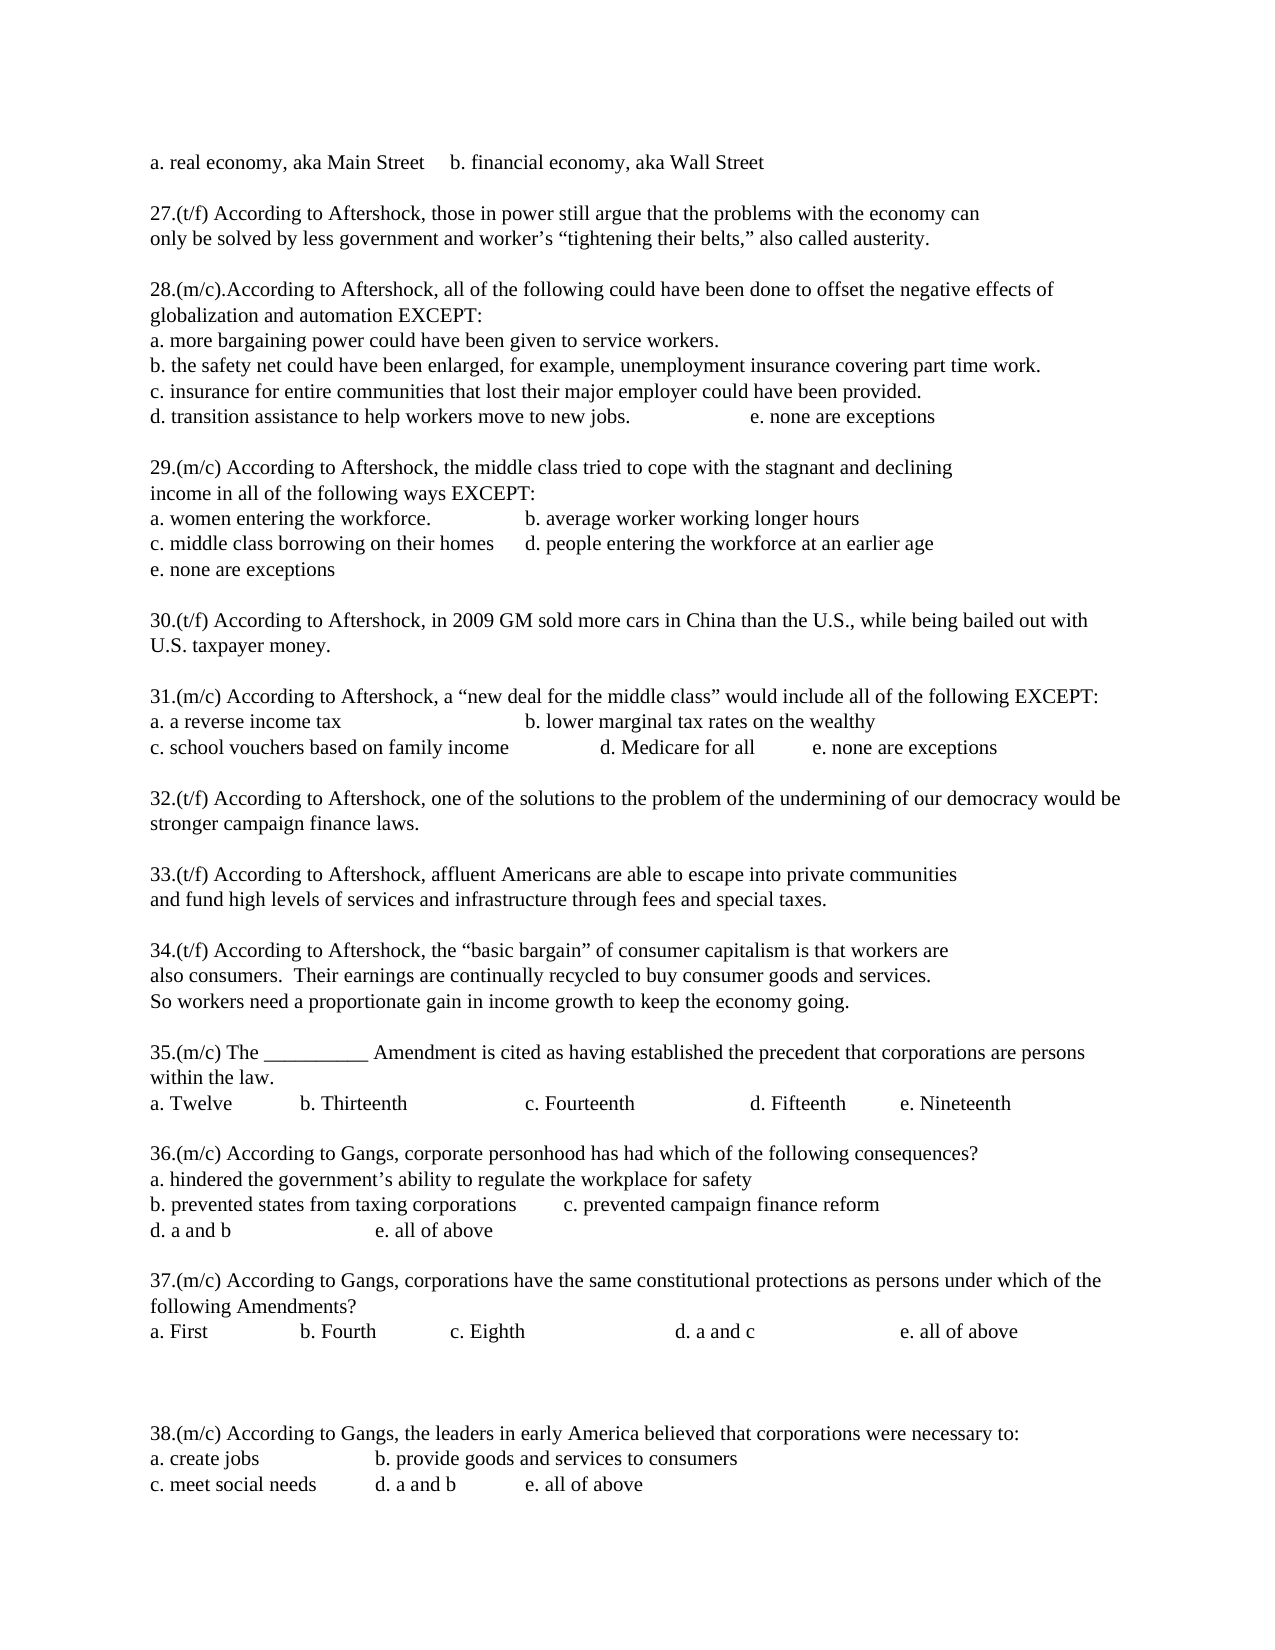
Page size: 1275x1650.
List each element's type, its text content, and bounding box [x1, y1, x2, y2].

text So workers need a proportionate gain in income growth to keep the economy going. [150, 989, 1125, 1013]
text 38.(m/c) According to Gangs, the leaders in early America believed that corporations were necessary to: [150, 1421, 1125, 1445]
text 28.(m/c).According to Aftershock, all of the following could have been done to offset the negative effects of globalization and automation EXCEPT: [150, 277, 1125, 327]
text a. hindered the government’s ability to regulate the workplace for safety [150, 1167, 1125, 1191]
text also consumers. Their earnings are continually recycled to buy consumer goods and services. [150, 963, 1125, 987]
text 35.(m/c) The __________ Amendment is cited as having established the precedent that corporations are persons within the law. [150, 1039, 1125, 1089]
text income in all of the following ways EXCEPT: [150, 480, 1125, 504]
text c. middle class borrowing on their homes d. people entering the workforce at an earlier age [150, 531, 1125, 555]
text b. the safety net could have been enlarged, for example, unemployment insurance covering part time work. [150, 353, 1125, 377]
text c. meet social needs d. a and b e. all of above [150, 1472, 1125, 1496]
text c. insurance for entire communities that lost their major employer could have been provided. [150, 379, 1125, 403]
text 30.(t/f) According to Aftershock, in 2009 GM sold more cars in China than the U.S., while being bailed out with U.S. taxpayer money. [150, 607, 1125, 657]
text 29.(m/c) According to Aftershock, the middle class tried to cope with the stagnant and declining [150, 455, 1125, 479]
text only be solved by less government and worker’s “tightening their belts,” also called austerity. [150, 226, 1125, 250]
text 27.(t/f) According to Aftershock, those in power still argue that the problems with the economy can [150, 201, 1125, 225]
text a. women entering the workforce. b. average worker working longer hours [150, 506, 1125, 530]
text and fund high levels of services and infrastructure through fees and special taxes. [150, 887, 1125, 911]
text 37.(m/c) According to Gangs, corporations have the same constitutional protections as persons under which of the following Amendments? [150, 1268, 1125, 1318]
text b. prevented states from taxing corporations c. prevented campaign finance reform [150, 1192, 1125, 1216]
text a. First b. Fourth c. Eighth d. a and c e. all of above [150, 1319, 1125, 1343]
text d. a and b e. all of above [150, 1217, 1125, 1242]
text e. none are exceptions [150, 557, 1125, 581]
text 31.(m/c) According to Aftershock, a “new deal for the middle class” would include all of the following EXCEPT: [150, 684, 1125, 708]
text a. a reverse income tax b. lower marginal tax rates on the wealthy [150, 709, 1125, 733]
text 36.(m/c) According to Gangs, corporate personhood has had which of the following consequences? [150, 1141, 1125, 1165]
text a. real economy, aka Main Street b. financial economy, aka Wall Street [150, 150, 1125, 174]
text 32.(t/f) According to Aftershock, one of the solutions to the problem of the undermining of our democracy would be stronger campaign finance laws. [150, 785, 1125, 835]
text 34.(t/f) According to Aftershock, the “basic bargain” of consumer capitalism is that workers are [150, 938, 1125, 962]
text 33.(t/f) According to Aftershock, affluent Americans are able to escape into private communities [150, 862, 1125, 886]
text a. more bargaining power could have been given to service workers. [150, 328, 1125, 352]
text a. Twelve b. Thirteenth c. Fourteenth d. Fifteenth e. Nineteenth [150, 1090, 1125, 1114]
text d. transition assistance to help workers move to new jobs. e. none are exceptions [150, 404, 1125, 428]
text a. create jobs b. provide goods and services to consumers [150, 1446, 1125, 1470]
text c. school vouchers based on family income d. Medicare for all e. none are exceptions [150, 734, 1125, 759]
